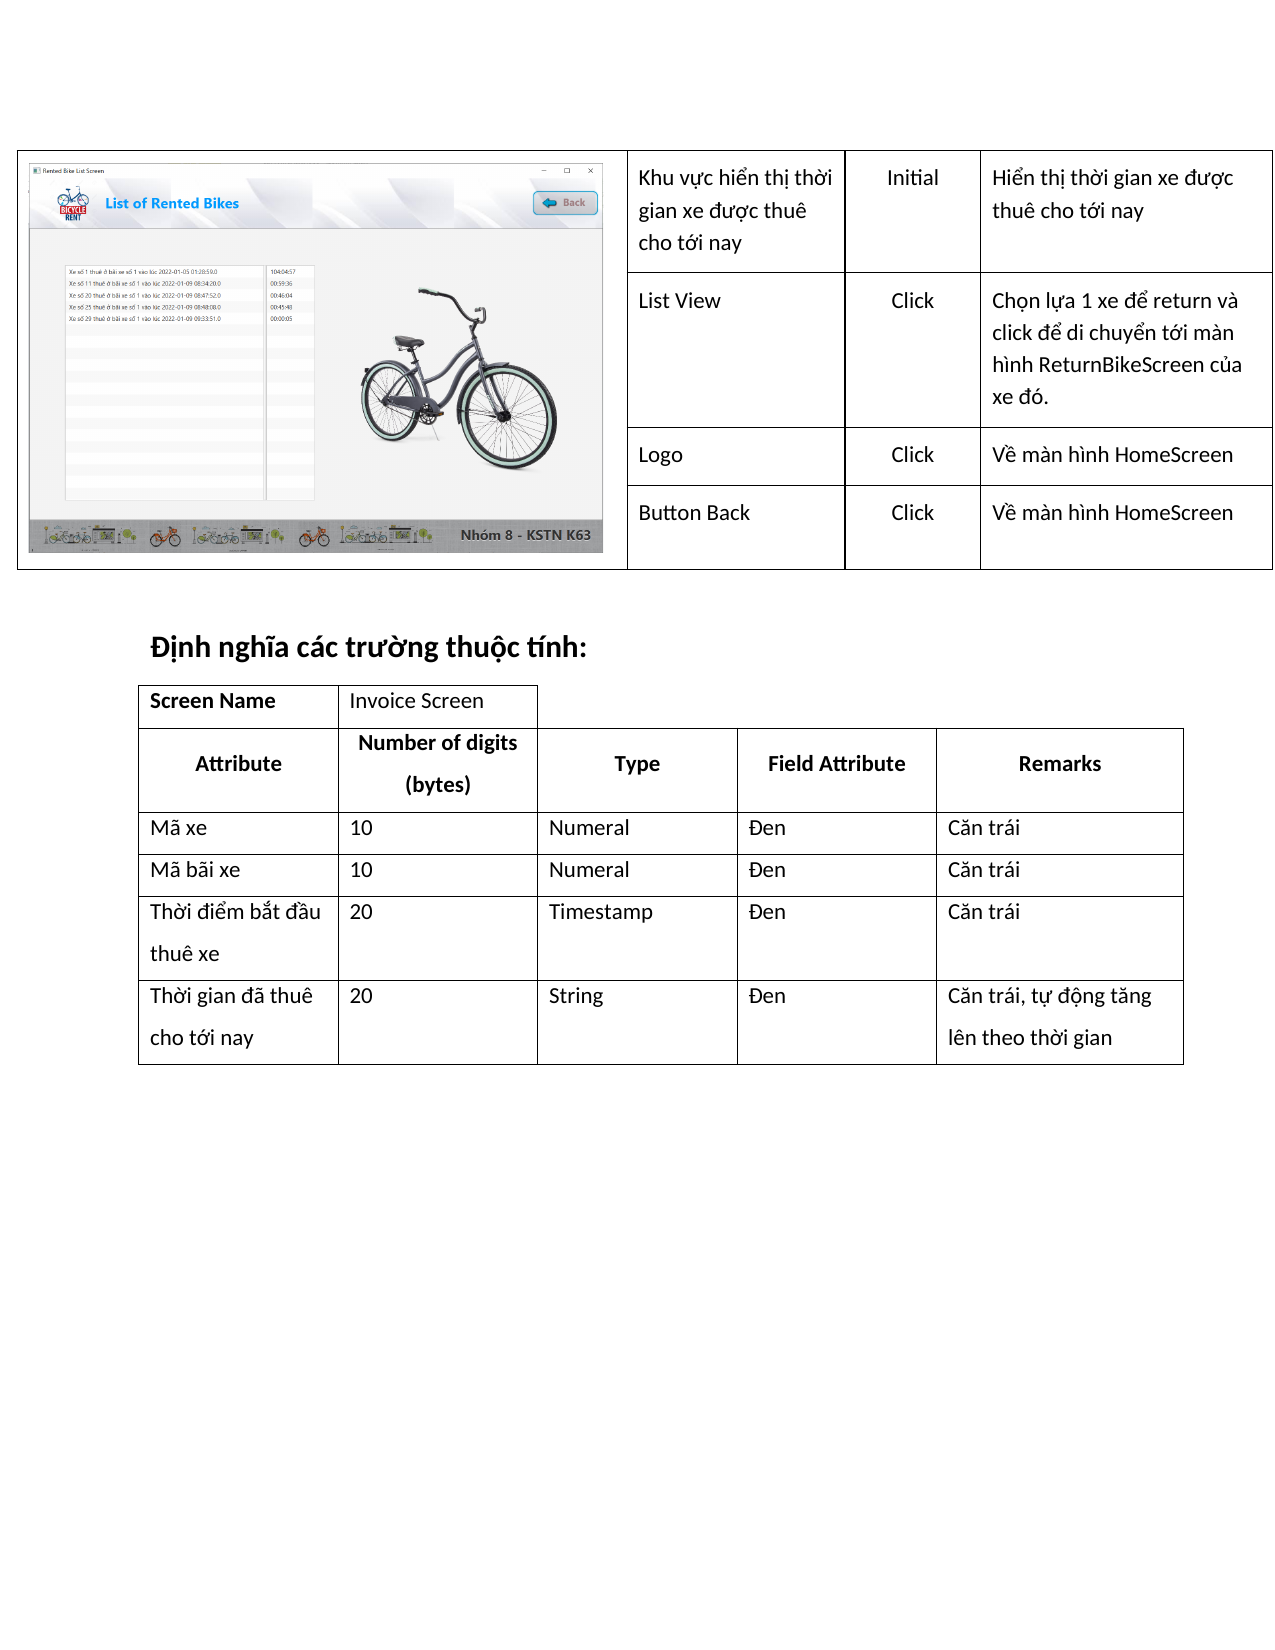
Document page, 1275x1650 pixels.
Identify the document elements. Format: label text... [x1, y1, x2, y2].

table_cell Mã xe [139, 813, 338, 854]
table_cell Logo [628, 428, 844, 485]
table_cell 20 [339, 897, 537, 980]
table_cell Đen [738, 897, 936, 980]
table_cell 20 [339, 981, 537, 1064]
table_cell Initial [846, 151, 980, 272]
table_cell Khu vực hiển thị thời gian xe được thuê cho tới nay [628, 151, 844, 272]
table_cell Numeral [538, 855, 737, 896]
table_cell Căn trái [937, 897, 1183, 980]
table_cell Căn trái [937, 855, 1183, 896]
table_header Screen Name [139, 686, 338, 727]
table_cell Number of digits (bytes) [339, 729, 537, 812]
table_cell Về màn hình HomeScreen [981, 428, 1272, 485]
table_cell Attribute [139, 729, 338, 812]
table_cell Remarks [937, 729, 1183, 812]
table_cell List View [628, 273, 844, 427]
table_cell Mã bãi xe [139, 855, 338, 896]
table_cell Field Attribute [738, 729, 936, 812]
table_cell Đen [738, 981, 936, 1064]
table_cell Về màn hình HomeScreen [981, 486, 1272, 568]
table_cell Timestamp [538, 897, 737, 980]
table_cell Type [538, 729, 737, 812]
table_cell Hiển thị thời gian xe được thuê cho tới nay [981, 151, 1272, 272]
table_cell Click [846, 428, 980, 485]
picture [28, 163, 604, 553]
table_cell Đen [738, 855, 936, 896]
text Định nghĩa các trường thuộc tính: [150, 627, 1125, 666]
table_cell Thời điểm bắt đầu thuê xe [139, 897, 338, 980]
table_cell Căn trái [937, 813, 1183, 854]
table_cell Click [846, 486, 980, 568]
table_header Invoice Screen [339, 686, 537, 727]
table_cell Thời gian đã thuê cho tới nay [139, 981, 338, 1064]
table_cell Chọn lựa 1 xe để return và click để di chuyển tới màn hình ReturnBikeScreen của xe đó. [981, 273, 1272, 427]
table_cell 10 [339, 855, 537, 896]
table_cell Căn trái, tự động tăng lên theo thời gian [937, 981, 1183, 1064]
table_cell Numeral [538, 813, 737, 854]
table_cell 10 [339, 813, 537, 854]
table_cell Click [846, 273, 980, 427]
table_cell Đen [738, 813, 936, 854]
table_cell Button Back [628, 486, 844, 568]
table_cell String [538, 981, 737, 1064]
